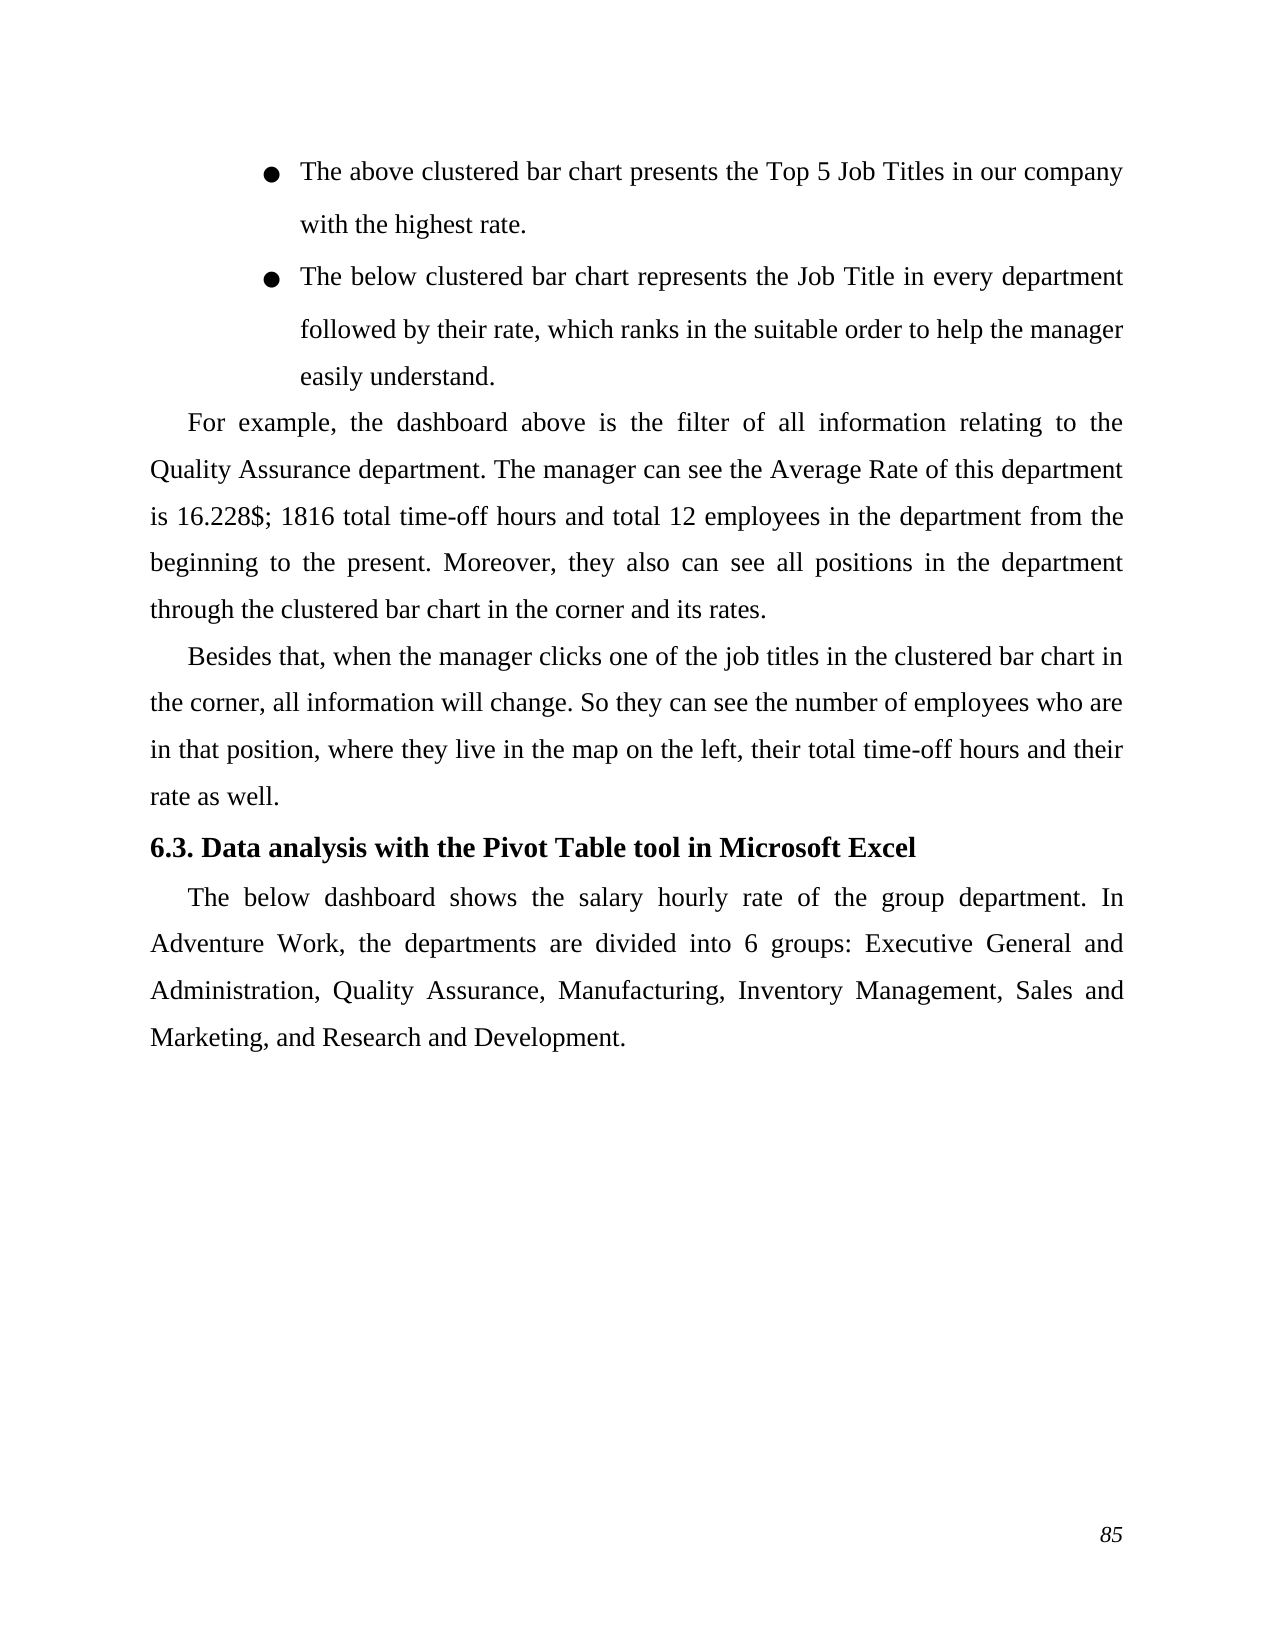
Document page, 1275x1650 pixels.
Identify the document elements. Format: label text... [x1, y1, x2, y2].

text Besides that, when the manager clicks one of the job titles in the clustered bar chart in the corner, all information will change. So they can see the number of employees who are in that position, where they live in the map on the left, their total time-off hours and their rate as well. [150, 640, 1125, 811]
text The below dashboard shows the salary hourly rate of the group department. In Adventure Work, the departments are divided into 6 groups: Executive General and Administration, Quality Assurance, Manufacturing, Inventory Management, Sales and Marketing, and Research and Development. [150, 881, 1125, 1052]
subtitle 6.3. Data analysis with the Pivot Table tool in Microsoft Excel [150, 831, 1125, 864]
text For example, the dashboard above is the filter of all information relating to the Quality Assurance department. The manager can see the Average Rate of this department is 16.228$; 1816 total time-off hours and total 12 employees in the department from the beginning to the present. Moreover, they also can see all positions in the department through the clustered bar chart in the corner and its rates. [150, 406, 1125, 624]
list The below clustered bar chart represents the Job Title in every department followed by their rate, which ranks in the suitable order to help the manager easily understand. [262, 255, 1125, 391]
list The above clustered bar chart presents the Top 5 Job Titles in our company with the highest rate. [262, 150, 1125, 239]
